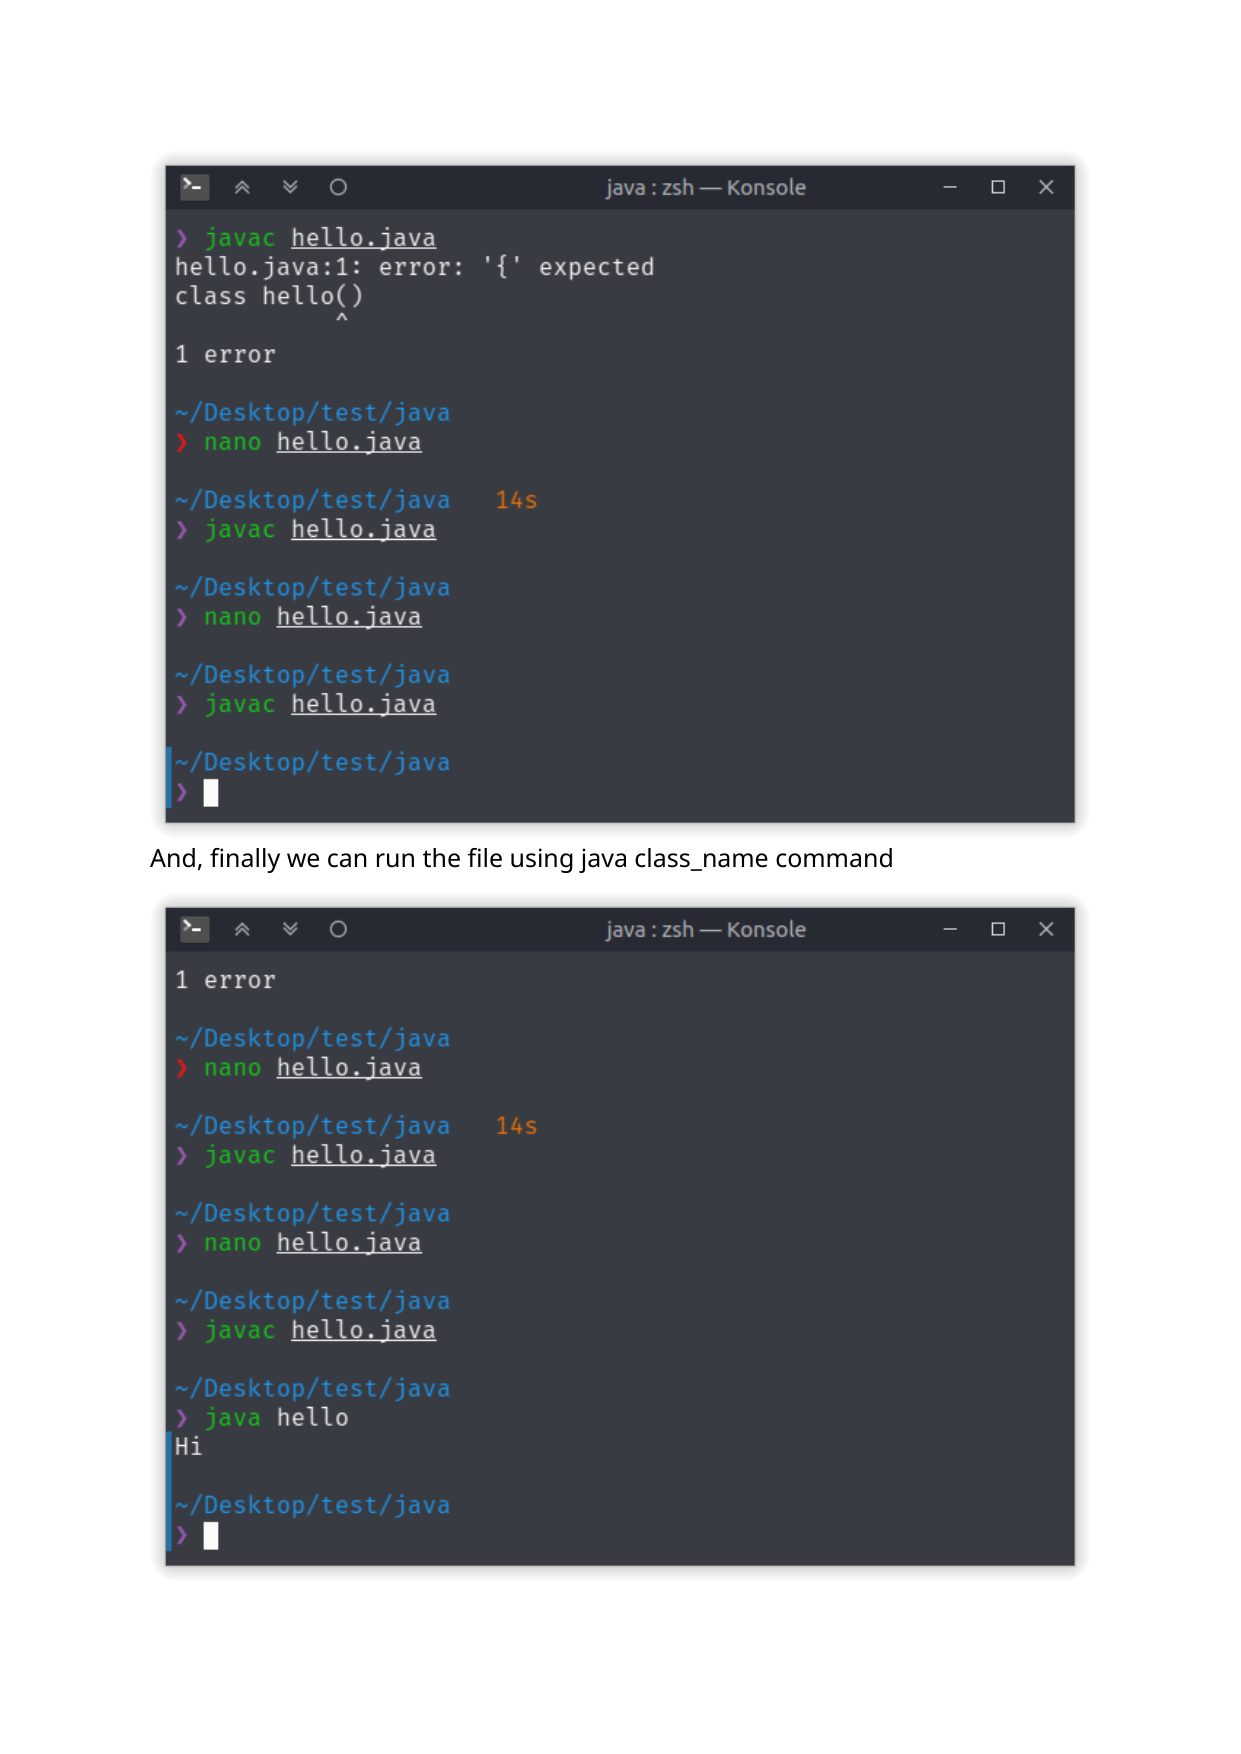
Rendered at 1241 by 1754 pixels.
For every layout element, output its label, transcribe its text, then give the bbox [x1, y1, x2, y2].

picture [150, 892, 1091, 1582]
text And, finally we can run the file using java class_name command [150, 839, 1090, 874]
picture [150, 150, 1091, 839]
